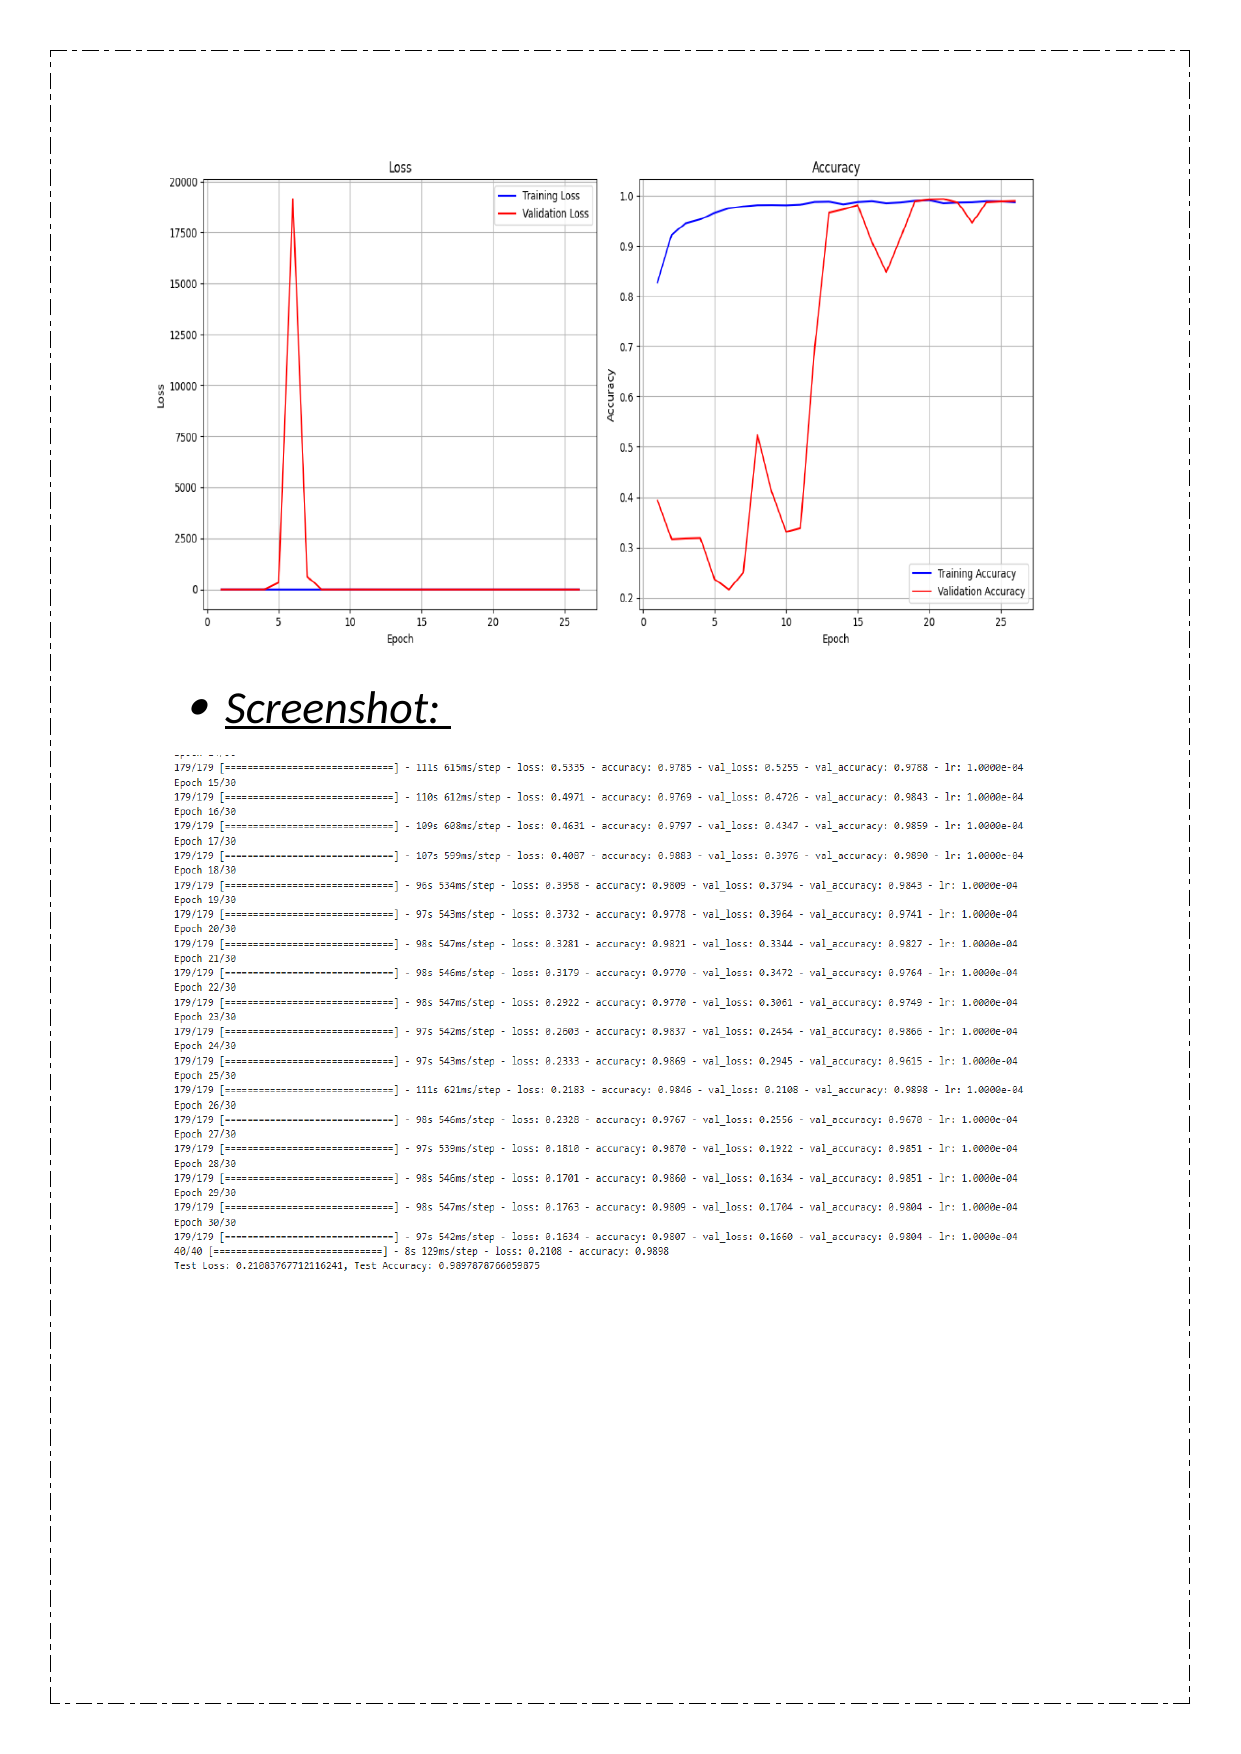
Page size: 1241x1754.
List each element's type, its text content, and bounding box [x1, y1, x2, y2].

list Screenshot: [187, 679, 1090, 735]
picture [150, 755, 1091, 1274]
picture [150, 150, 1091, 660]
